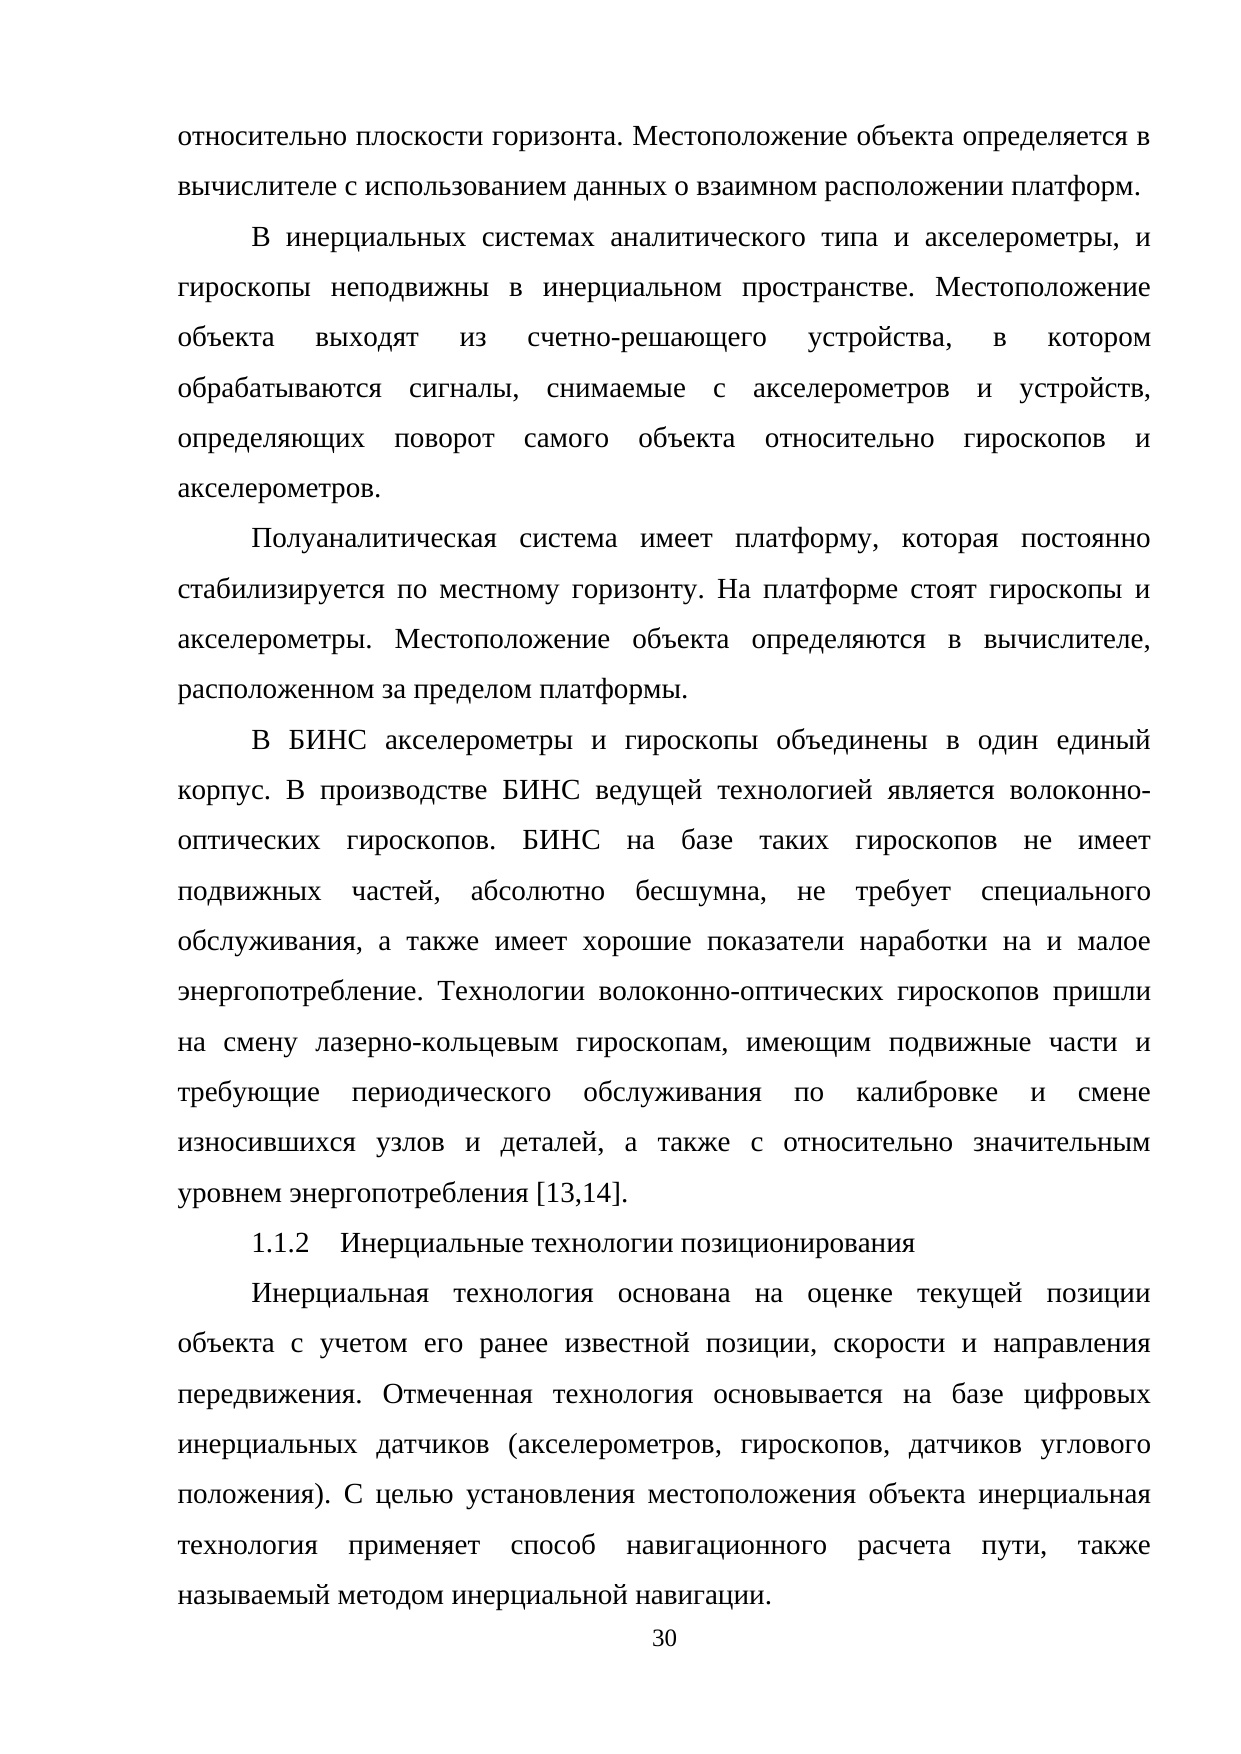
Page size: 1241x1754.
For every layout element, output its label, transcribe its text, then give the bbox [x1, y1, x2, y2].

text Полуаналитическая система имеет платформу, которая постоянно стабилизируется по местному горизонту. На платформе стоят гироскопы и акселерометры. Местоположение объекта определяются в вычислителе, расположенном за пределом платформы. [177, 521, 1152, 705]
text Инерциальные технологии позиционирования [251, 1225, 1152, 1258]
text В БИНС акселерометры и гироскопы объединены в один единый корпус. В производстве БИНС ведущей технологией является волоконно-оптических гироскопов. БИНС на базе таких гироскопов не имеет подвижных частей, абсолютно бесшумна, не требует специального обслуживания, а также имеет хорошие показатели наработки на и малое энергопотребление. Технологии волоконно-оптических гироскопов пришли на смену лазерно-кольцевым гироскопам, имеющим подвижные части и требующие периодического обслуживания по калибровке и смене износившихся узлов и деталей, а также с относительно значительным уровнем энергопотребления [13,14]. [177, 722, 1152, 1208]
text В инерциальных системах аналитического типа и акселерометры, и гироскопы неподвижны в инерциальном пространстве. Местоположение объекта выходят из счетно-решающего устройства, в котором обрабатываются сигналы, снимаемые с акселерометров и устройств, определяющих поворот самого объекта относительно гироскопов и акселерометров. [177, 219, 1152, 504]
text Инерциальная технология основана на оценке текущей позиции объекта с учетом его ранее известной позиции, скорости и направления передвижения. Отмеченная технология основывается на базе цифровых инерциальных датчиков (акселерометров, гироскопов, датчиков углового положения). С целью установления местоположения объекта инерциальная технология применяет способ навигационного расчета пути, также называемый методом инерциальной навигации. [177, 1275, 1152, 1611]
